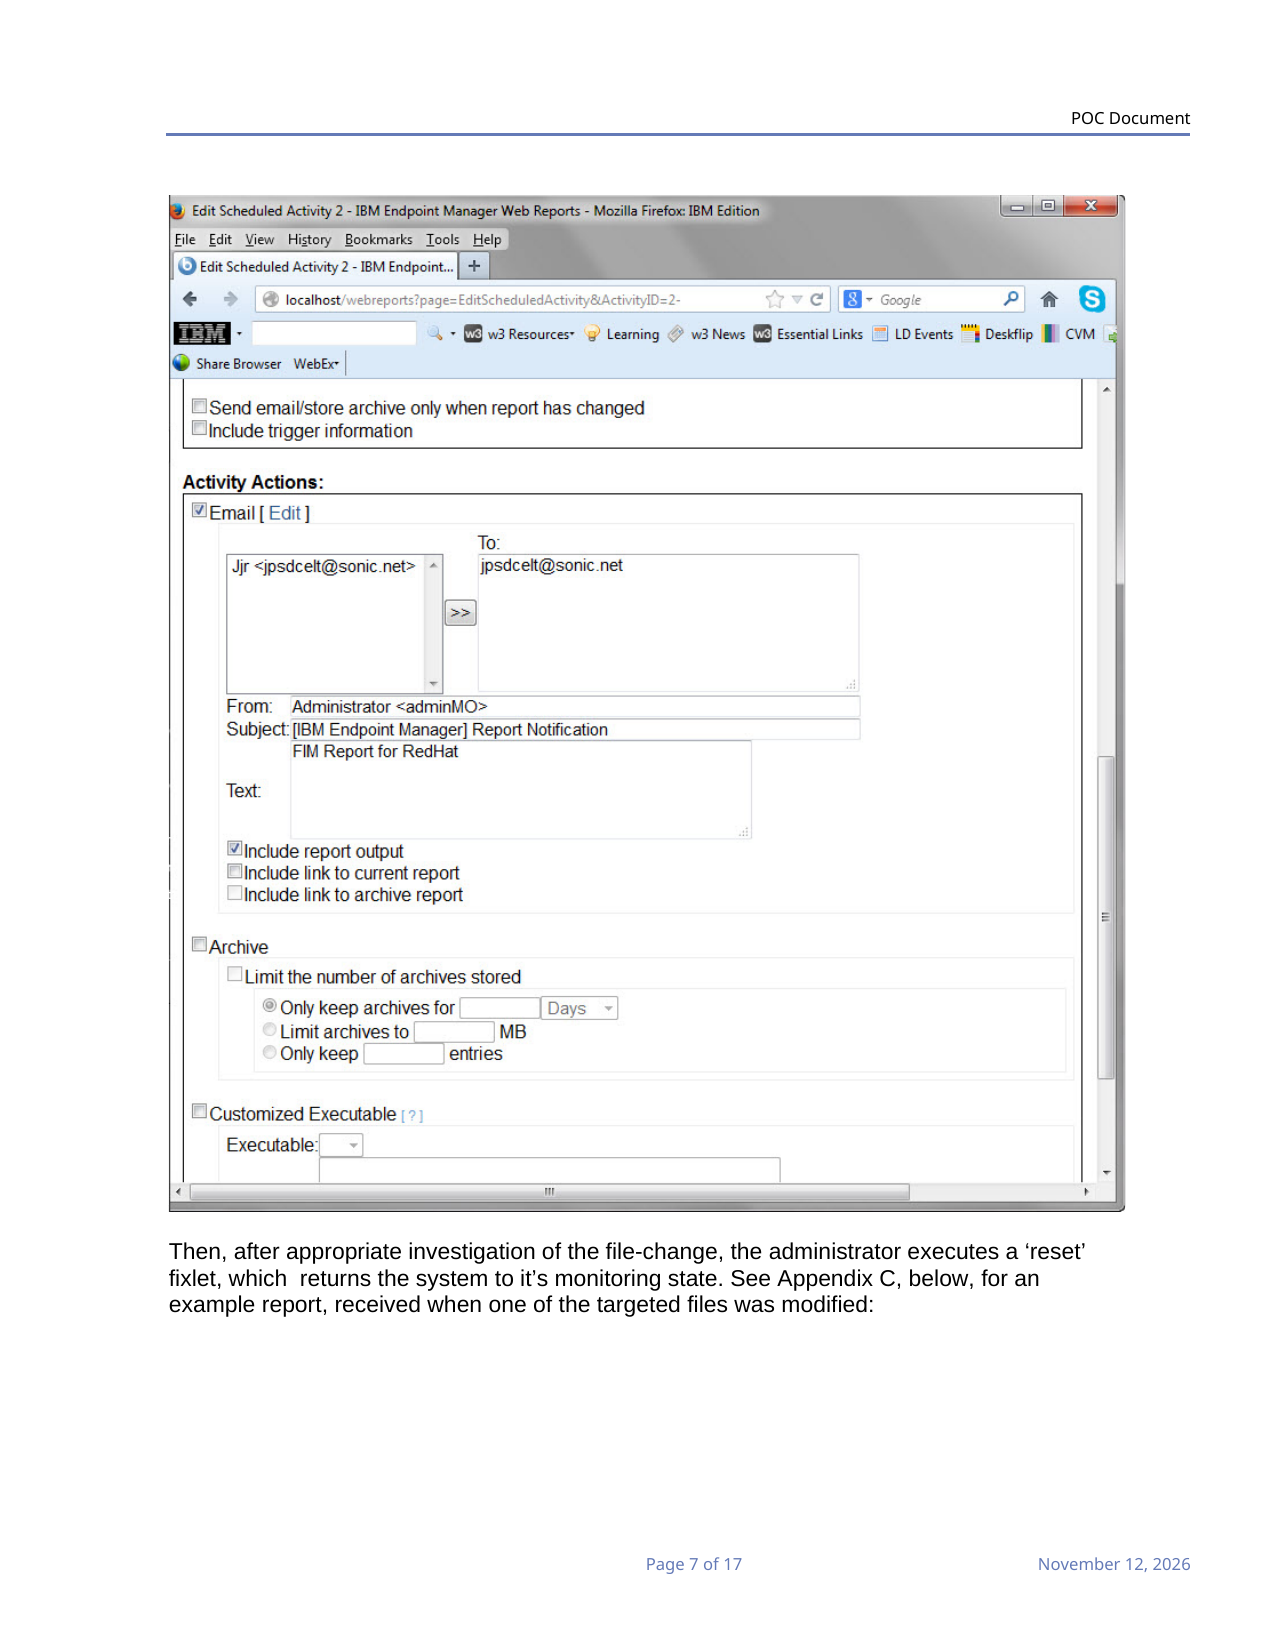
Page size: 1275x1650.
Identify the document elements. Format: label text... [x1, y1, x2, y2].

picture [168, 195, 1125, 1212]
text Then, after appropriate investigation of the file-change, the administrator executes a ‘reset’ fixlet, which returns the system to it’s monitoring state. See Appendix C, below, for an example report, received when one of the targeted files was modified: [169, 1238, 1125, 1317]
